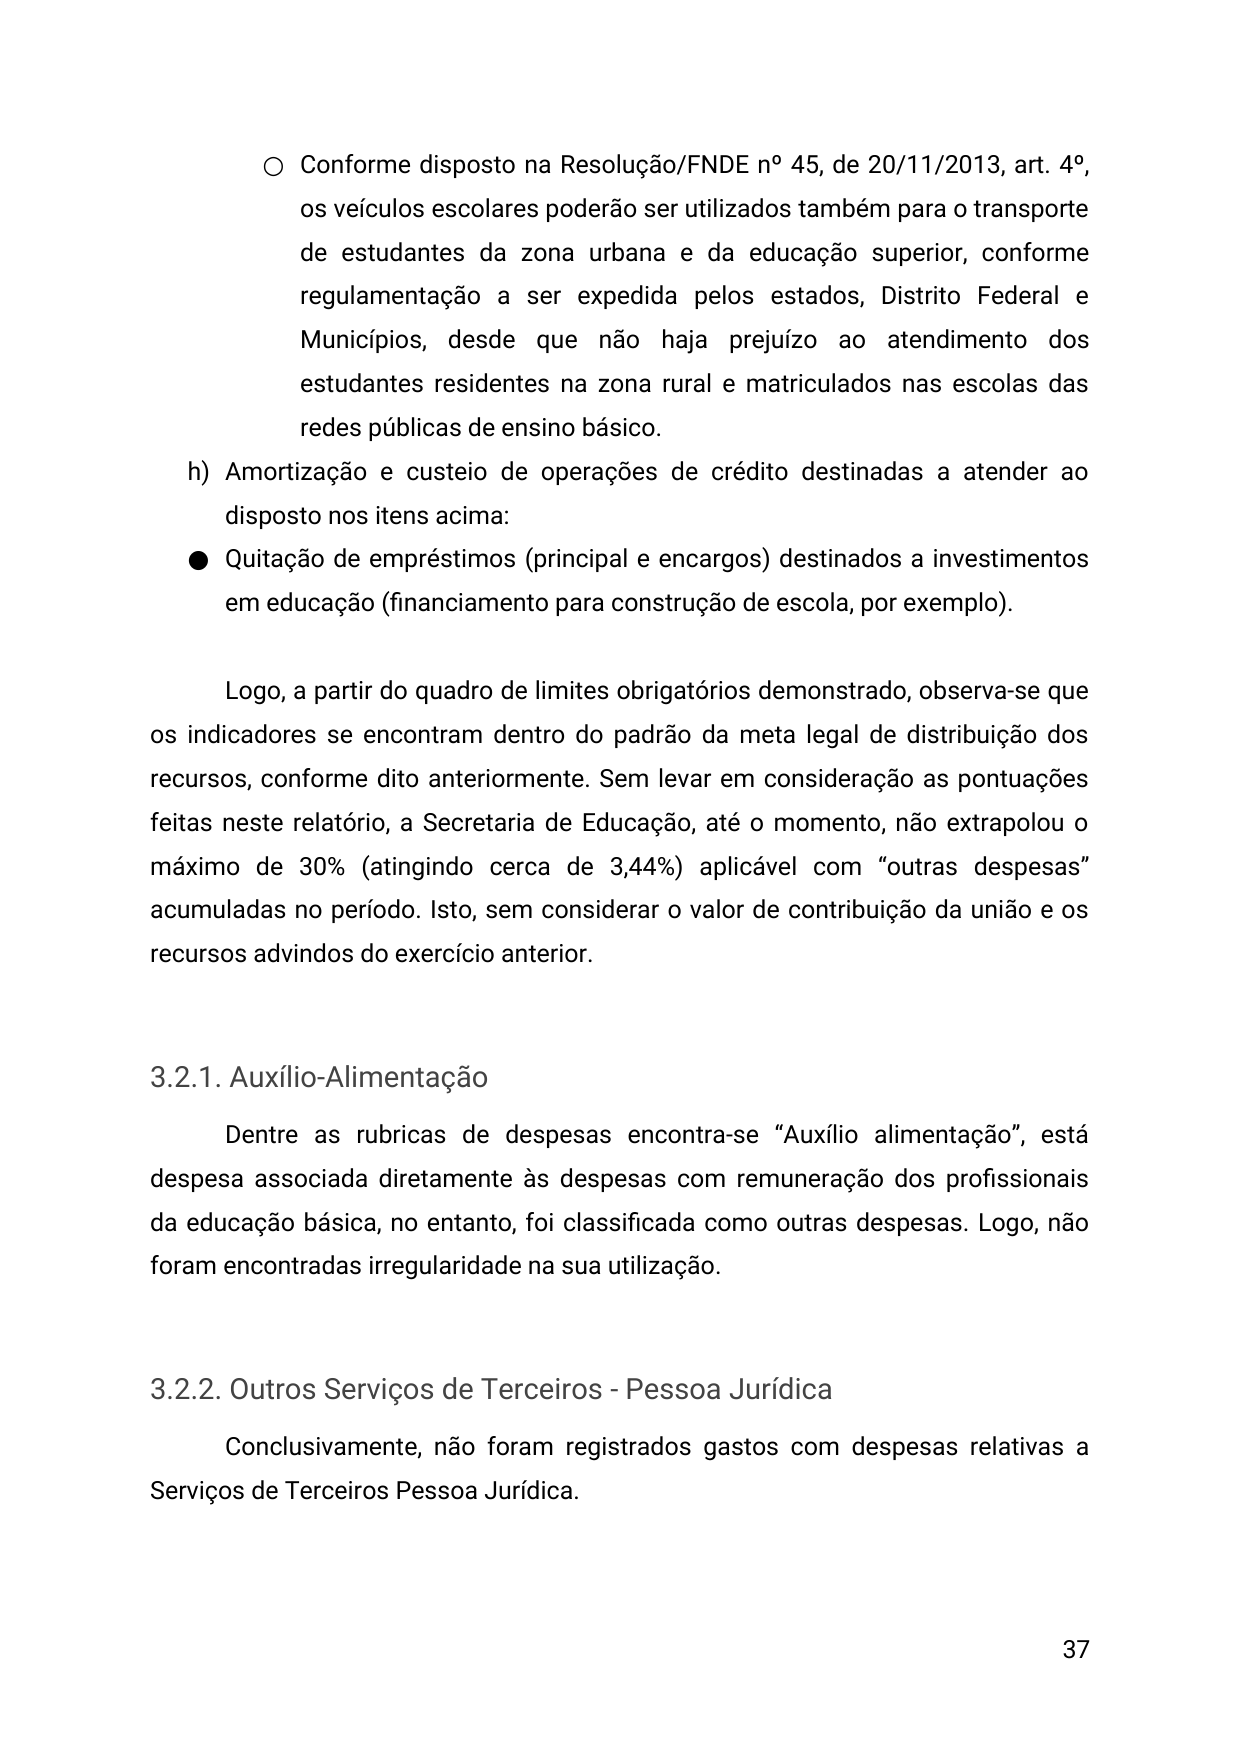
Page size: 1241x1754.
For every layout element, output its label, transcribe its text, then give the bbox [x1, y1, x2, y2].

text Logo, a partir do quadro de limites obrigatórios demonstrado, observa-se que os indicadores se encontram dentro do padrão da meta legal de distribuição dos recursos, conforme dito anteriormente. Sem levar em consideração as pontuações feitas neste relatório, a Secretaria de Educação, até o momento, não extrapolou o máximo de 30% (atingindo cerca de 3,44%) aplicável com “outras despesas” acumuladas no período. Isto, sem considerar o valor de contribuição da união e os recursos advindos do exercício anterior. [150, 676, 1090, 969]
subtitle 3.2.1. Auxílio-Alimentação [150, 1060, 1090, 1094]
list Amortização e custeio de operações de crédito destinadas a atender ao disposto nos itens acima: [187, 457, 1090, 530]
list Conforme disposto na Resolução/FNDE nº 45, de 20/11/2013, art. 4º, os veículos escolares poderão ser utilizados também para o transporte de estudantes da zona urbana e da educação superior, conforme regulamentação a ser expedida pelos estados, Distrito Federal e Municípios, desde que não haja prejuízo ao atendimento dos estudantes residentes na zona rural e matriculados nas escolas das redes públicas de ensino básico. [262, 150, 1090, 442]
list Quitação de empréstimos (principal e encargos) destinados a investimentos em educação (financiamento para construção de escola, por exemplo). [187, 545, 1090, 618]
text Dentre as rubricas de despesas encontra-se “Auxílio alimentação”, está despesa associada diretamente às despesas com remuneração dos profissionais da educação básica, no entanto, foi classificada como outras despesas. Logo, não foram encontradas irregularidade na sua utilização. [150, 1120, 1090, 1281]
subtitle 3.2.2. Outros Serviços de Terceiros - Pessoa Jurídica [150, 1373, 1090, 1407]
text Conclusivamente, não foram registrados gastos com despesas relativas a Serviços de Terceiros Pessoa Jurídica. [150, 1432, 1090, 1505]
